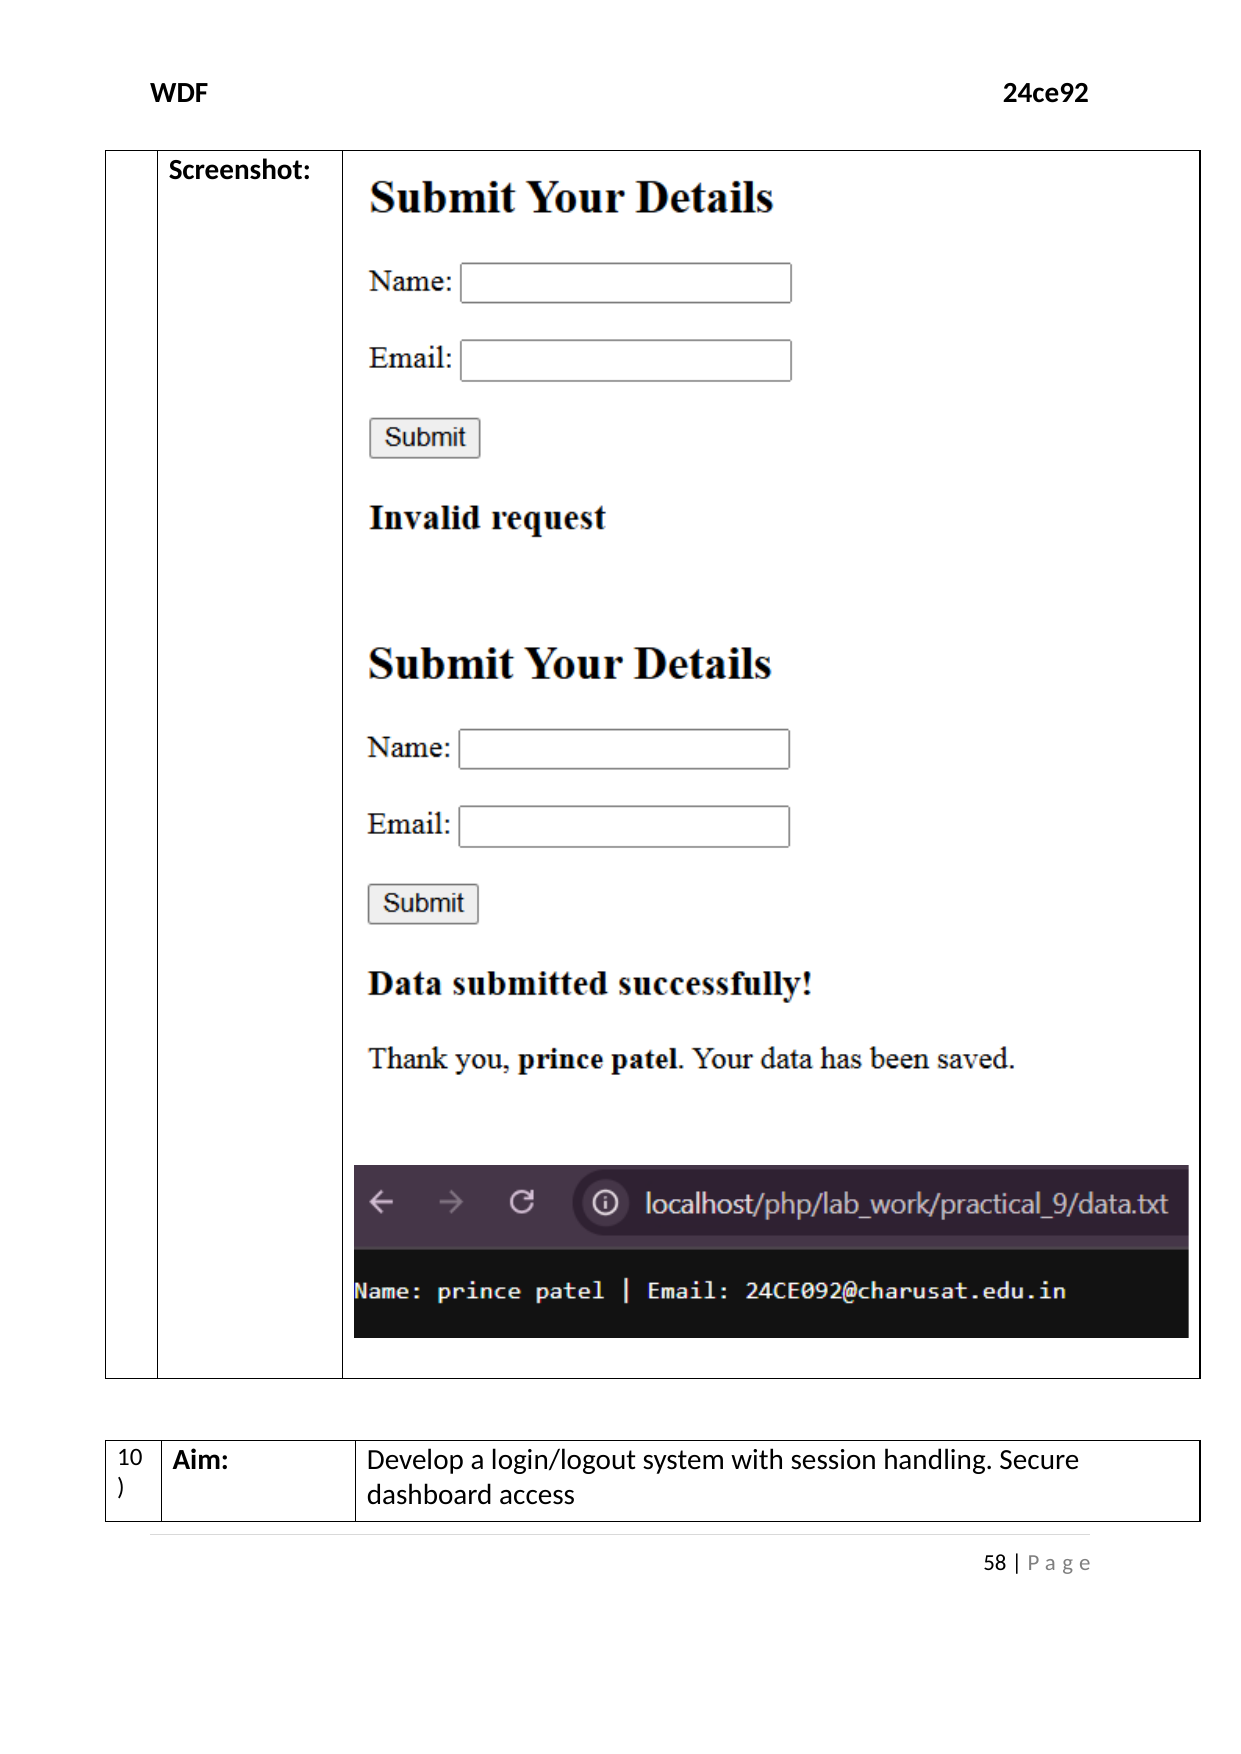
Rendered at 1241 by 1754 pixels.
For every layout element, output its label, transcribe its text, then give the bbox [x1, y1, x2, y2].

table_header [356, 1441, 1199, 1521]
picture [354, 151, 861, 578]
table_cell [343, 151, 1199, 1378]
table_cell Screenshot: [158, 151, 342, 1378]
picture [354, 1165, 1189, 1338]
picture [354, 618, 1053, 1125]
table_header 10) [106, 1441, 161, 1521]
table_header Aim: [162, 1441, 355, 1521]
